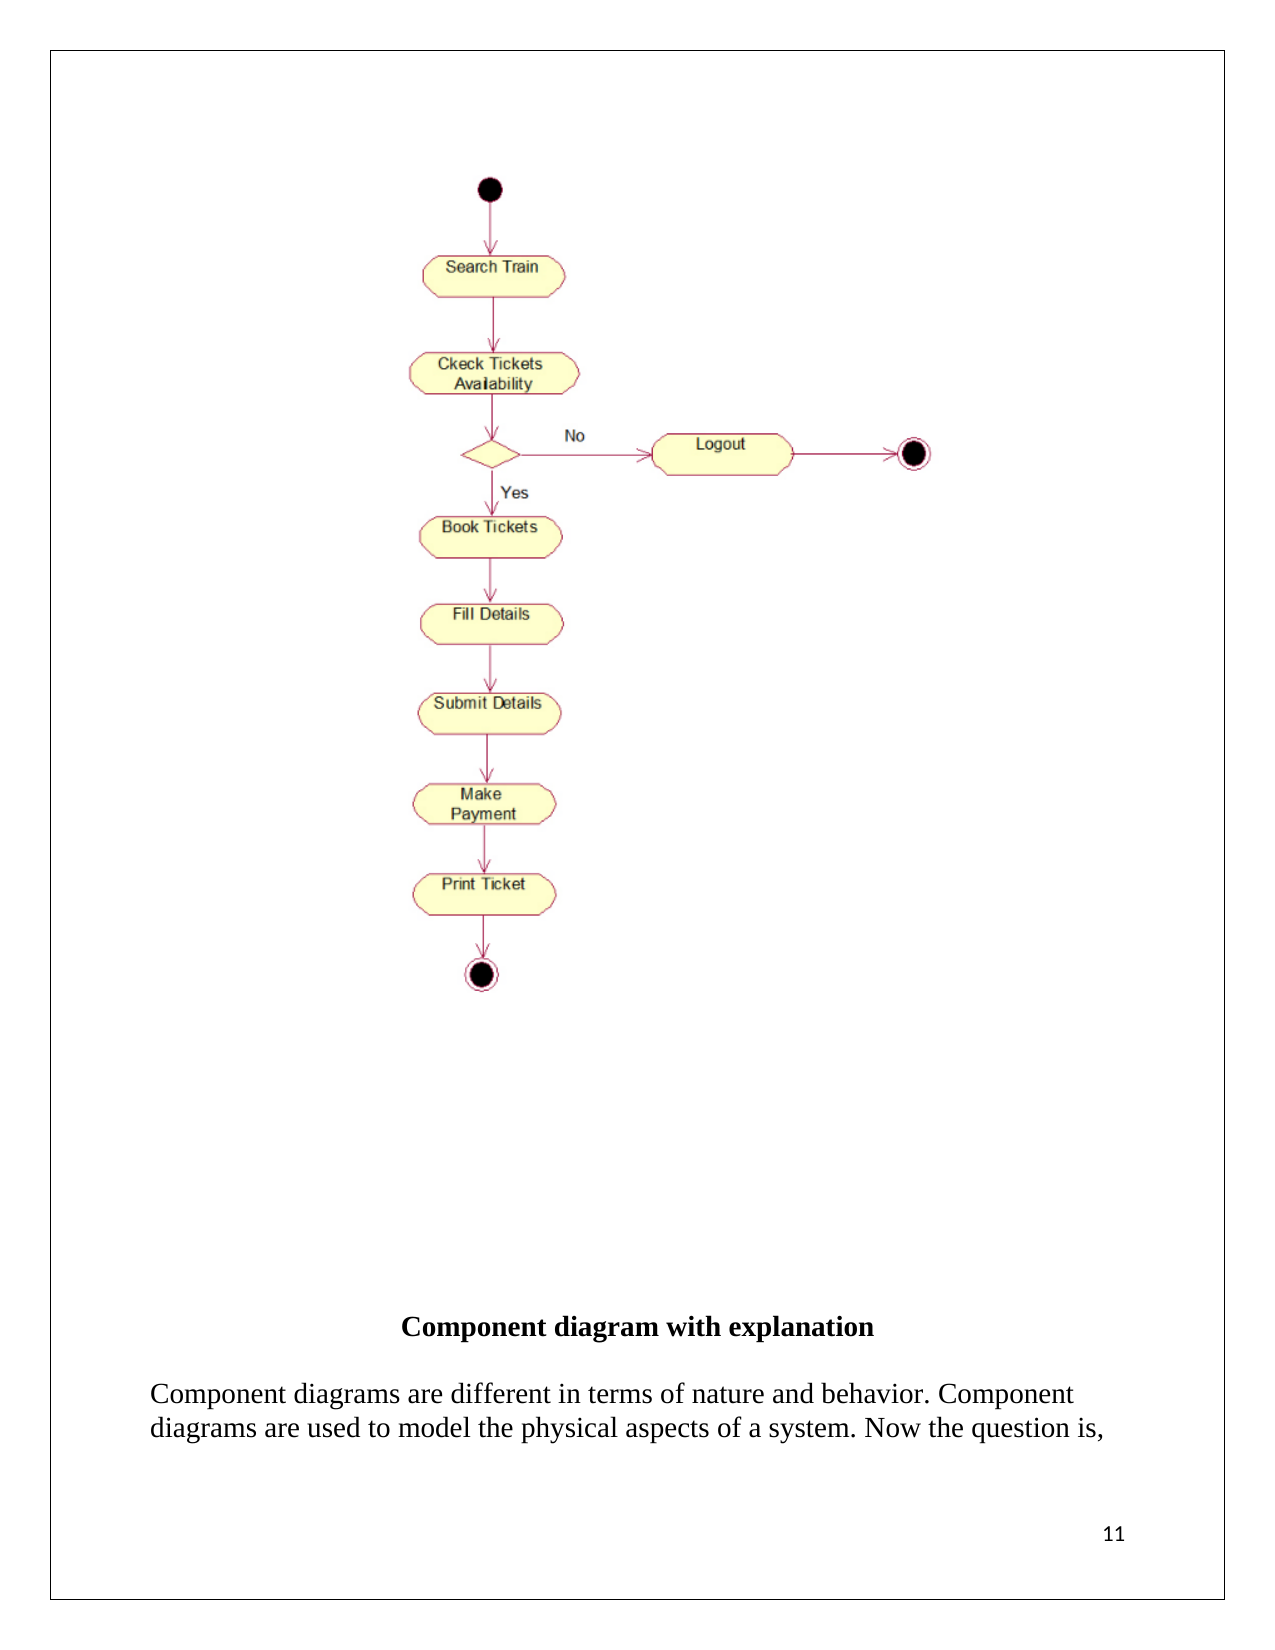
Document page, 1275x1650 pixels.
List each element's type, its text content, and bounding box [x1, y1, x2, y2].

text Component diagram with explanation [150, 1309, 1125, 1343]
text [150, 1377, 1125, 1444]
picture [240, 150, 1035, 1016]
